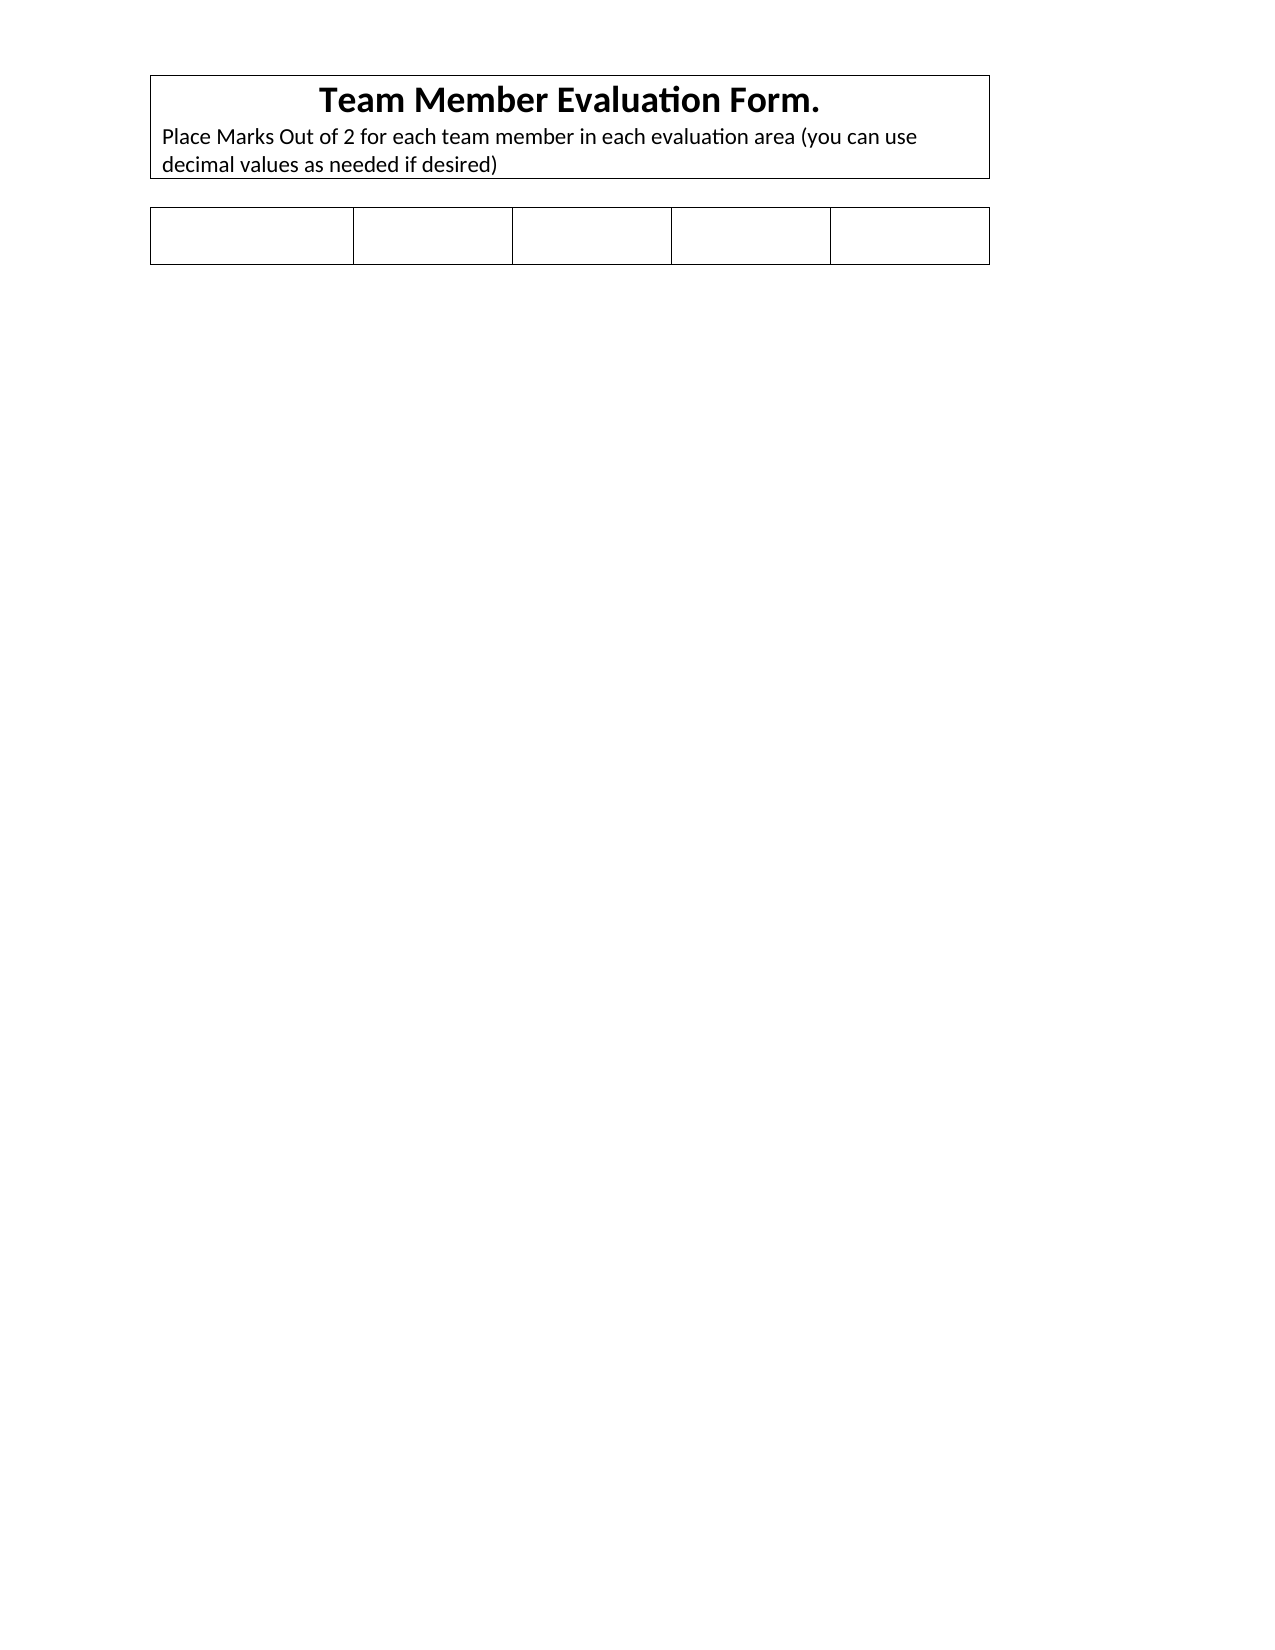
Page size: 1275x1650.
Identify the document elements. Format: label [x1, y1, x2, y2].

table_cell [354, 208, 512, 264]
table_cell [151, 208, 353, 264]
table_cell [513, 208, 671, 264]
table_cell [831, 208, 989, 264]
table_cell [672, 208, 830, 264]
